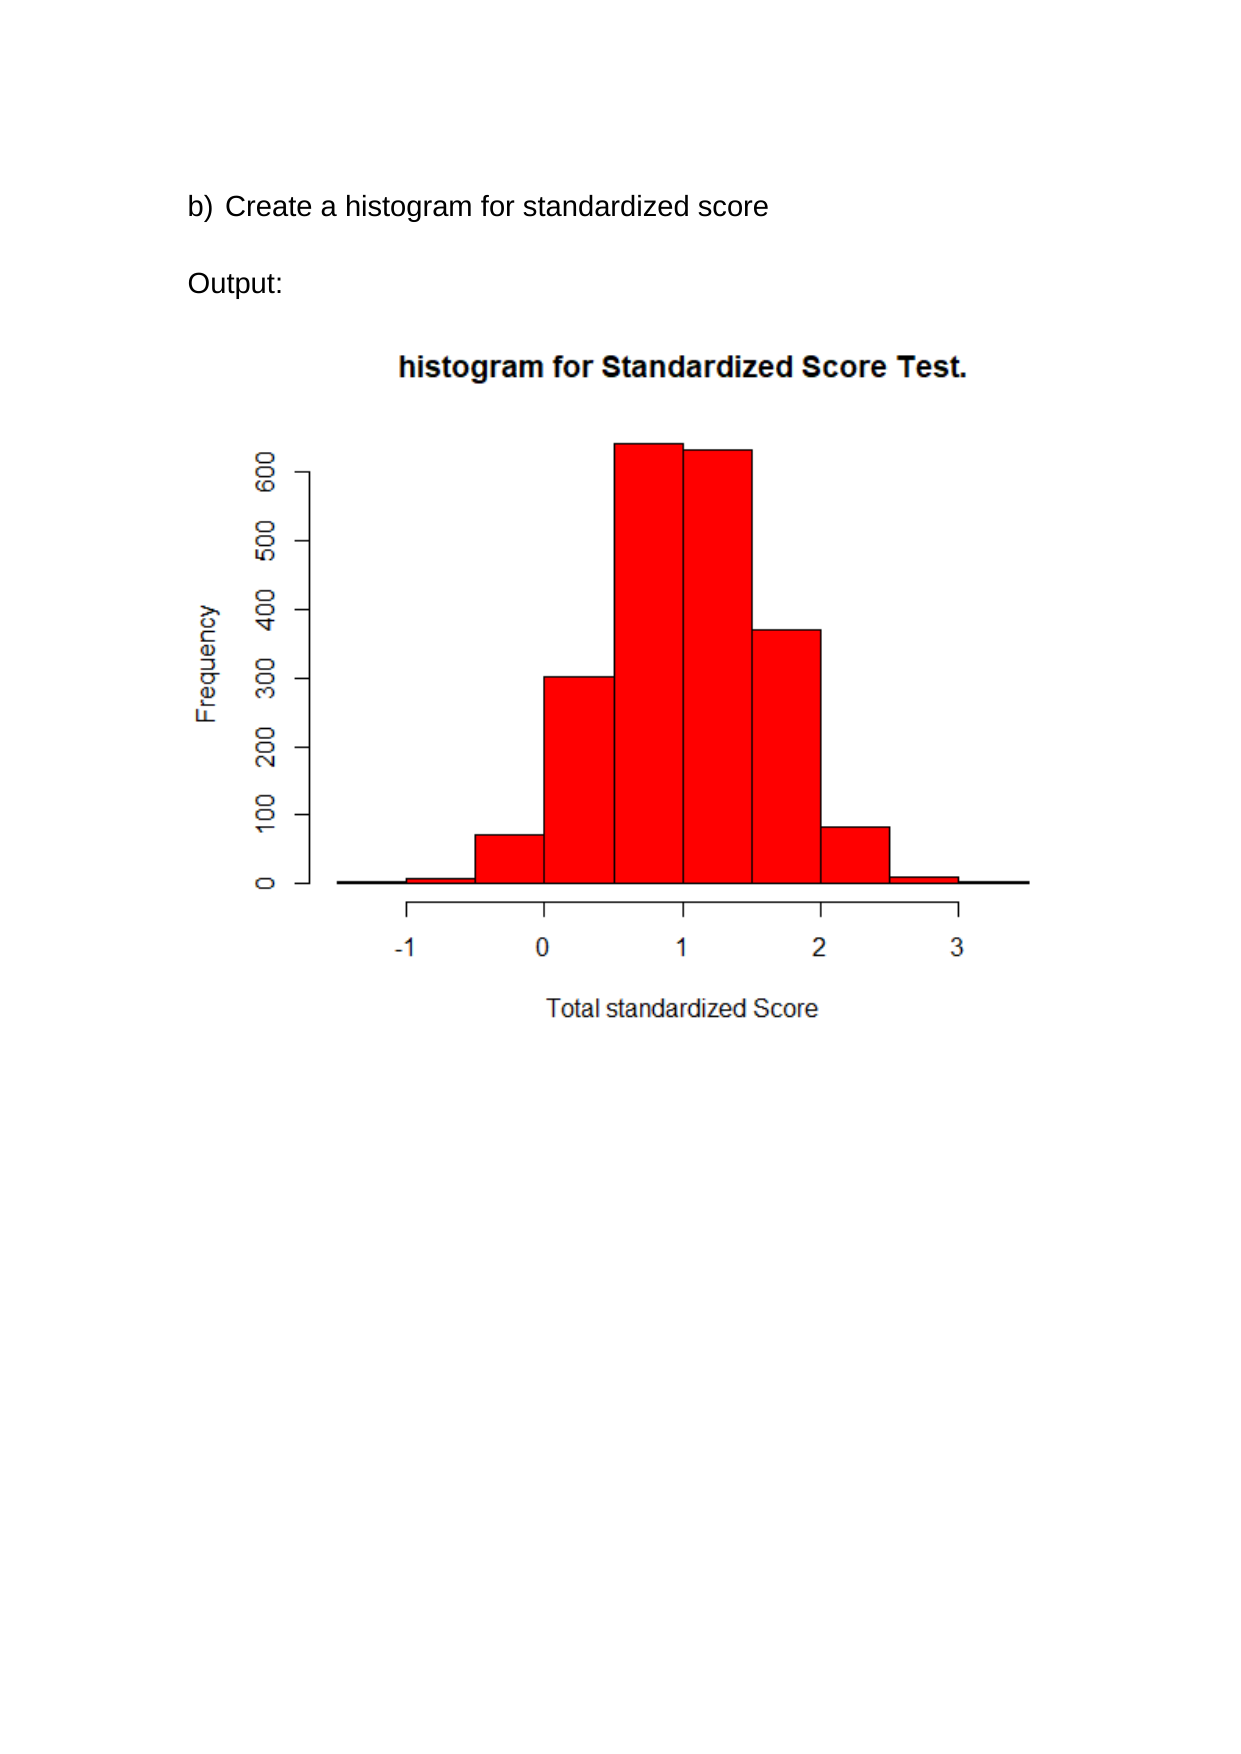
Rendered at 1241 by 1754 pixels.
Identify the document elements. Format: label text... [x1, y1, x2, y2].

list Create a histogram for standardized score [187, 188, 1090, 222]
picture [187, 304, 1119, 1055]
text Output: [187, 266, 1090, 299]
